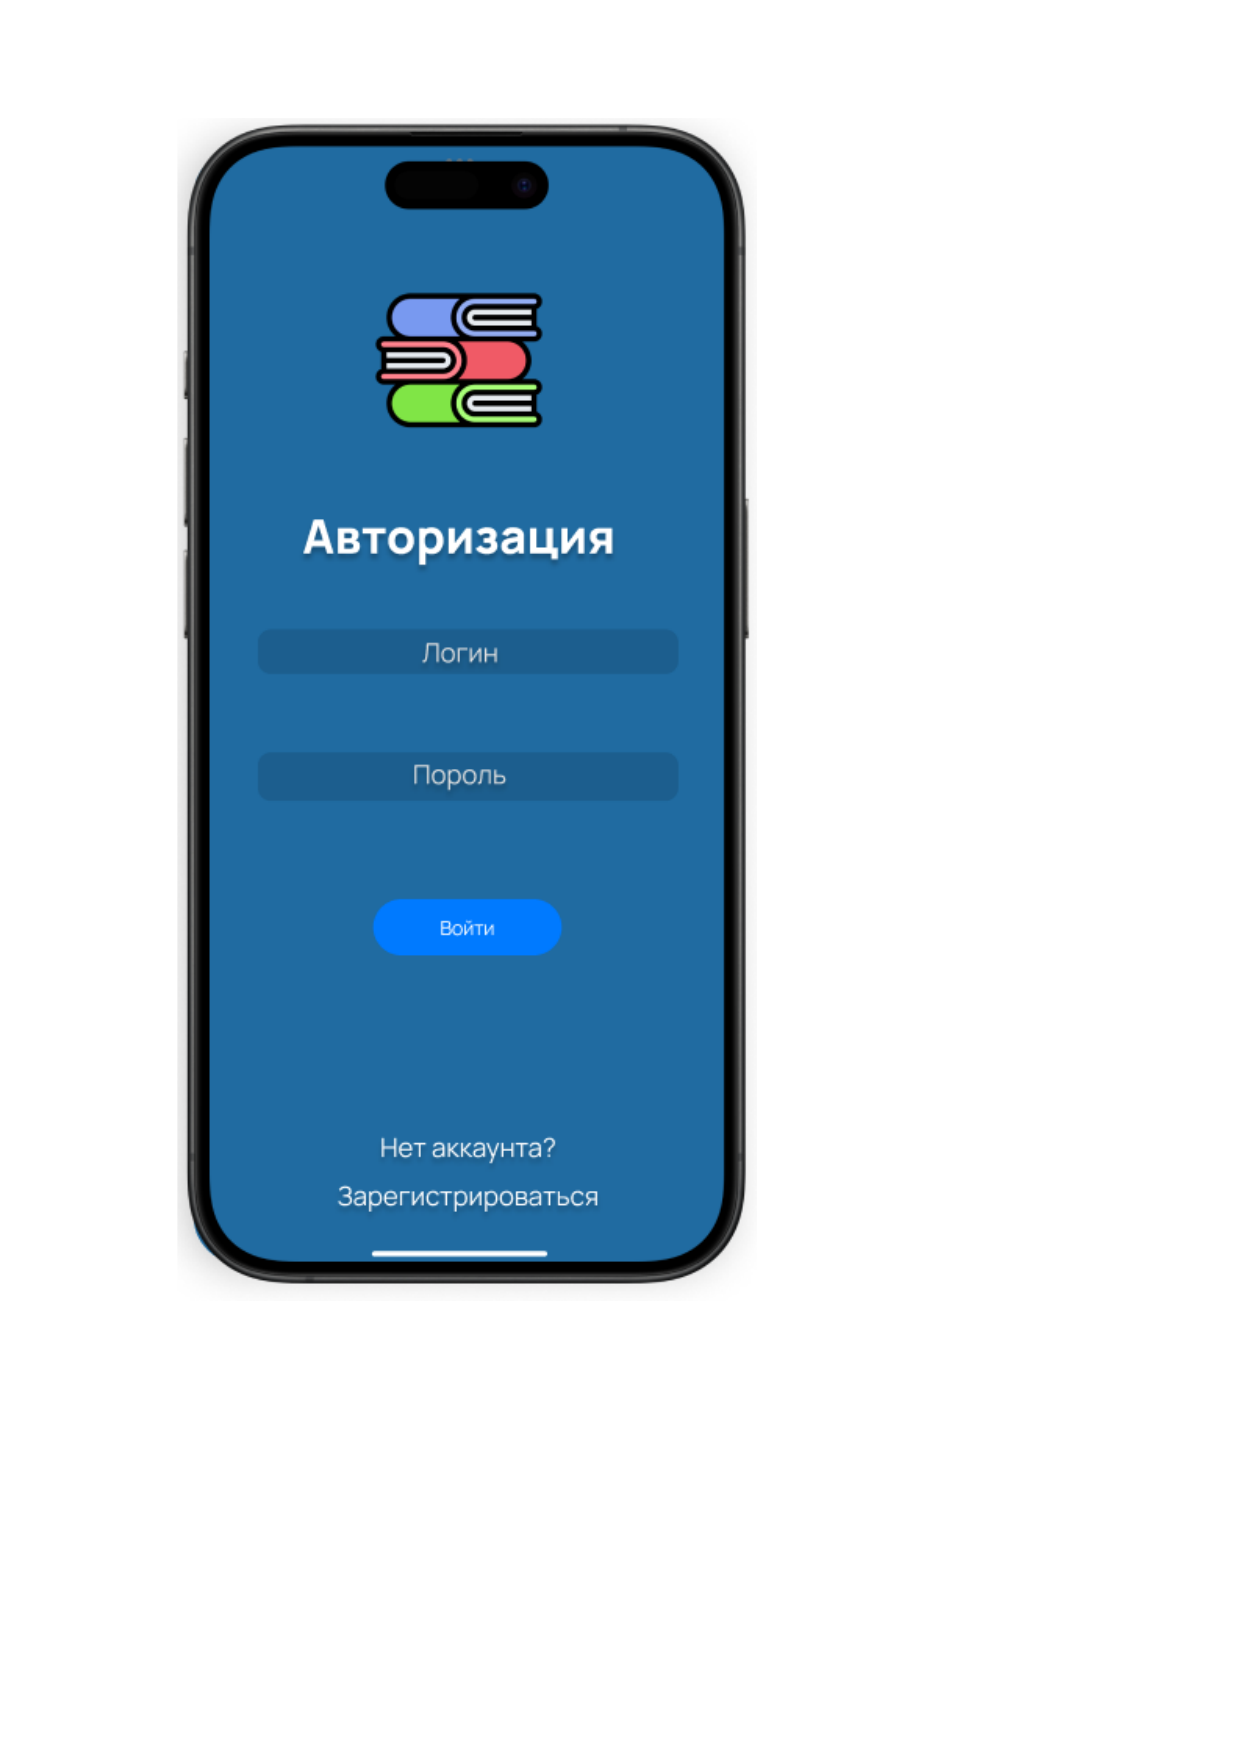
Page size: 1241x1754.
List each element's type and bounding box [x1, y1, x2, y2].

picture [177, 118, 757, 1301]
